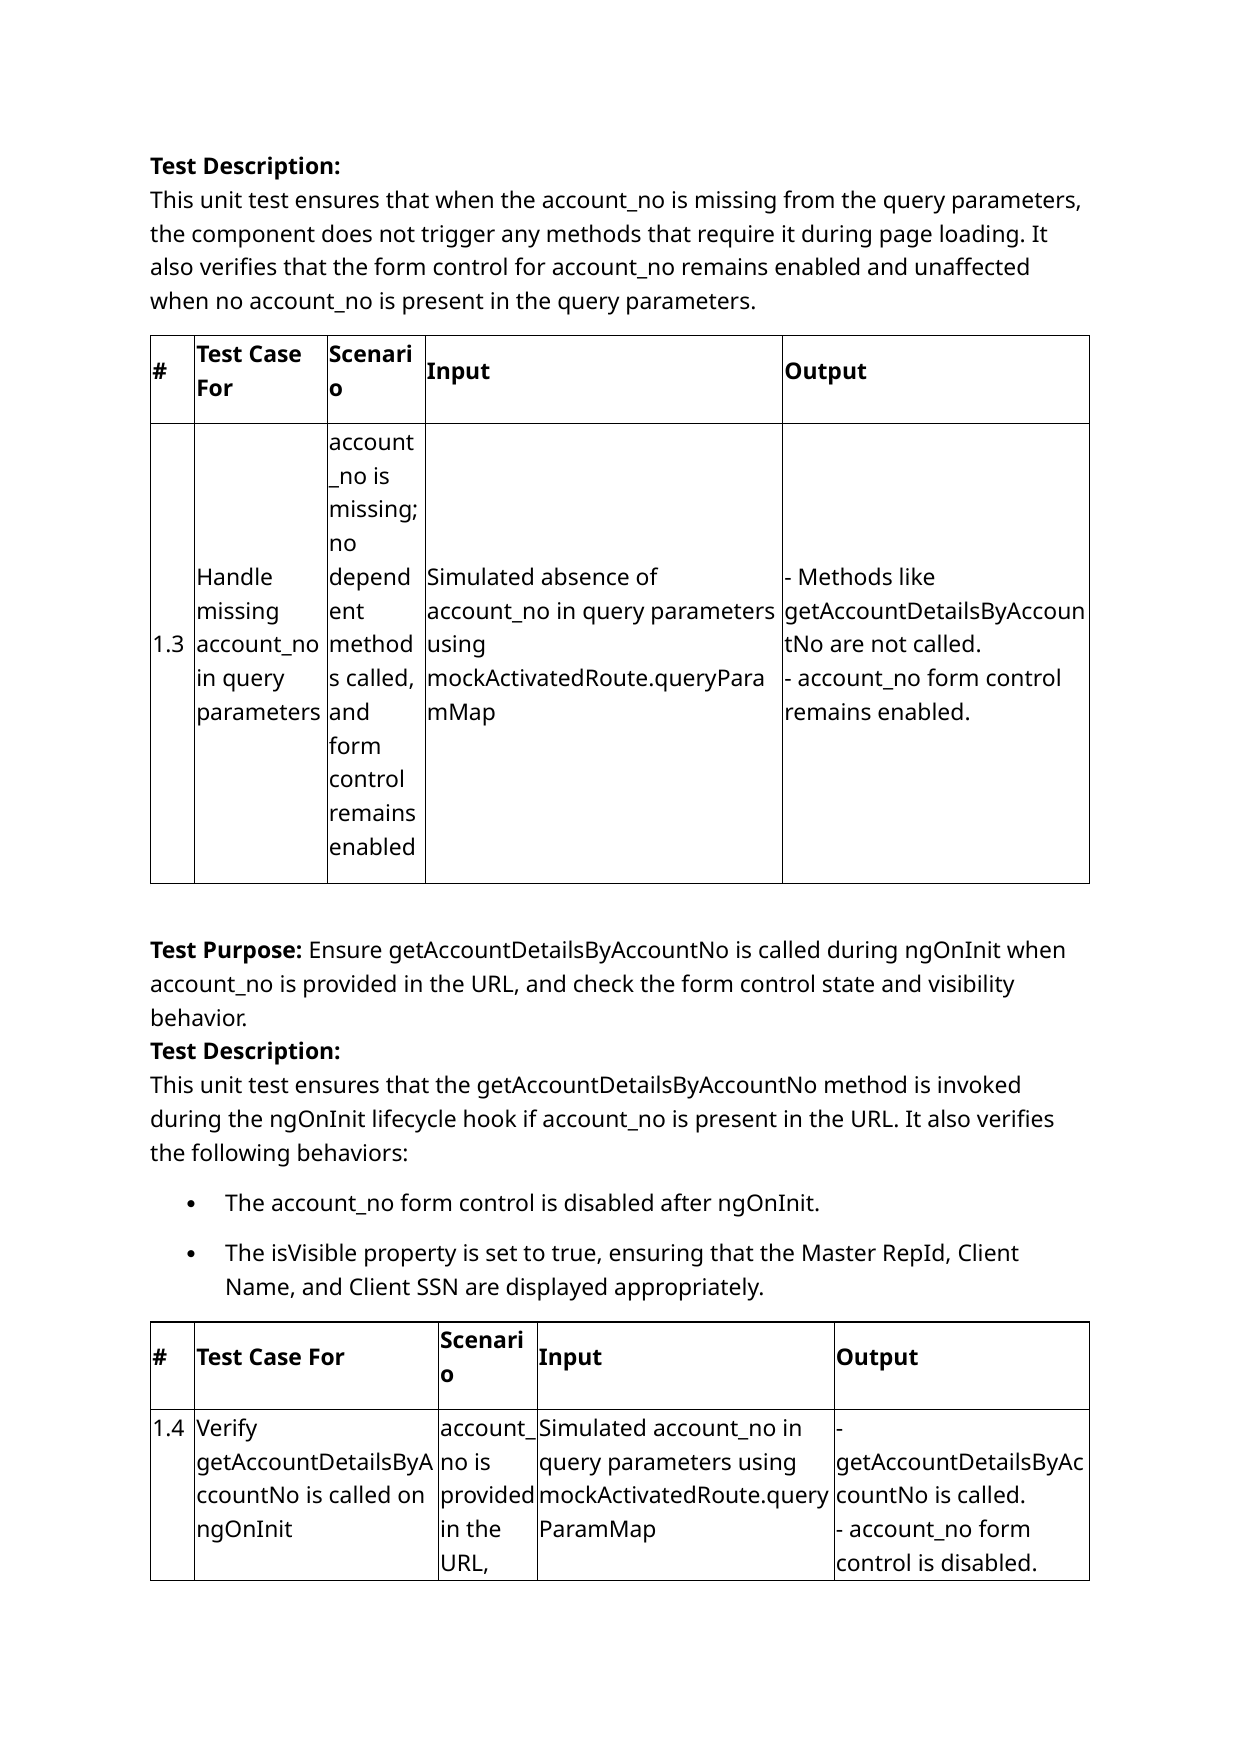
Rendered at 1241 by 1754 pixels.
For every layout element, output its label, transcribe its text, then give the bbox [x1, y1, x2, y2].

table_header Input [426, 336, 782, 423]
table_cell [538, 1410, 834, 1580]
table_header Scenario [328, 336, 425, 423]
list The isVisible property is set to true, ensuring that the Master RepId, Client Name, and Client SSN are displayed appropriately. [187, 1237, 1090, 1302]
table_header Output [835, 1323, 1089, 1409]
table_cell - Methods like getAccountDetailsByAccountNo are not called. - account_no form control remains enabled. [783, 424, 1089, 882]
table_header # [151, 1323, 194, 1409]
table_cell account_no is missing; no dependent methods called, and form control remains enabled [328, 424, 425, 882]
table_header Scenario [439, 1323, 537, 1409]
table_header Test Case For [195, 336, 327, 423]
table_cell Handle missing account_no in query parameters [195, 424, 327, 882]
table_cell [835, 1410, 1089, 1580]
table_header # [151, 336, 194, 423]
text Test Purpose: Ensure getAccountDetailsByAccountNo is called during ngOnInit when account_no is provided in the URL, and check the form control state and visibility behavior. Test Description: This unit test ensures that the getAccountDetailsByAccountNo method is invoked during the ngOnInit lifecycle hook if account_no is present in the URL. It also verifies the following behaviors: [150, 934, 1090, 1168]
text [150, 150, 1090, 316]
table_cell 1.4 [151, 1410, 194, 1580]
list The account_no form control is disabled after ngOnInit. [187, 1187, 1090, 1218]
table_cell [439, 1410, 537, 1580]
table_cell 1.3 [151, 424, 194, 882]
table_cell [195, 1410, 438, 1580]
table_header Output [783, 336, 1089, 423]
table_header Input [538, 1323, 834, 1409]
table_cell Simulated absence of account_no in query parameters using mockActivatedRoute.queryParamMap [426, 424, 782, 882]
table_header Test Case For [195, 1323, 438, 1409]
